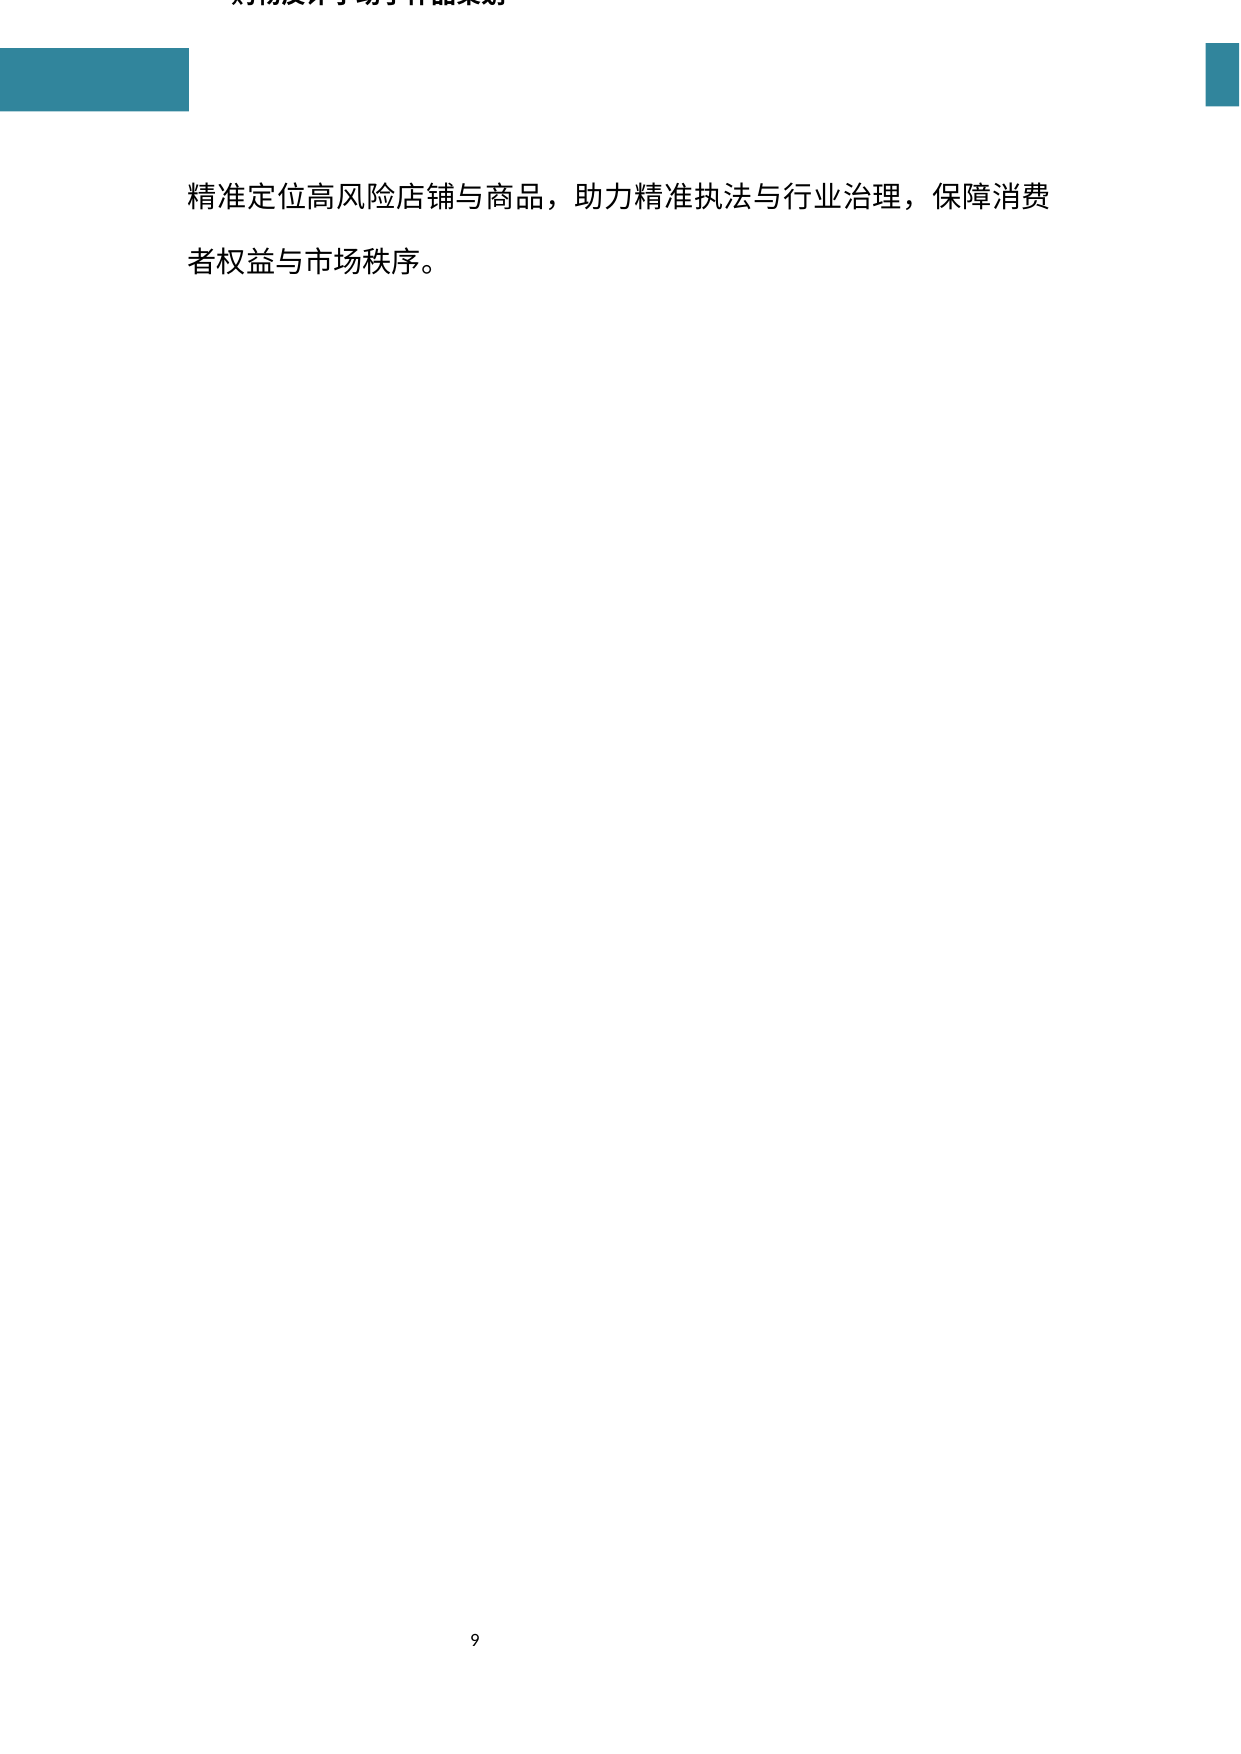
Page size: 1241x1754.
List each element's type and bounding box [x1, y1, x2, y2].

text [187, 162, 1053, 292]
